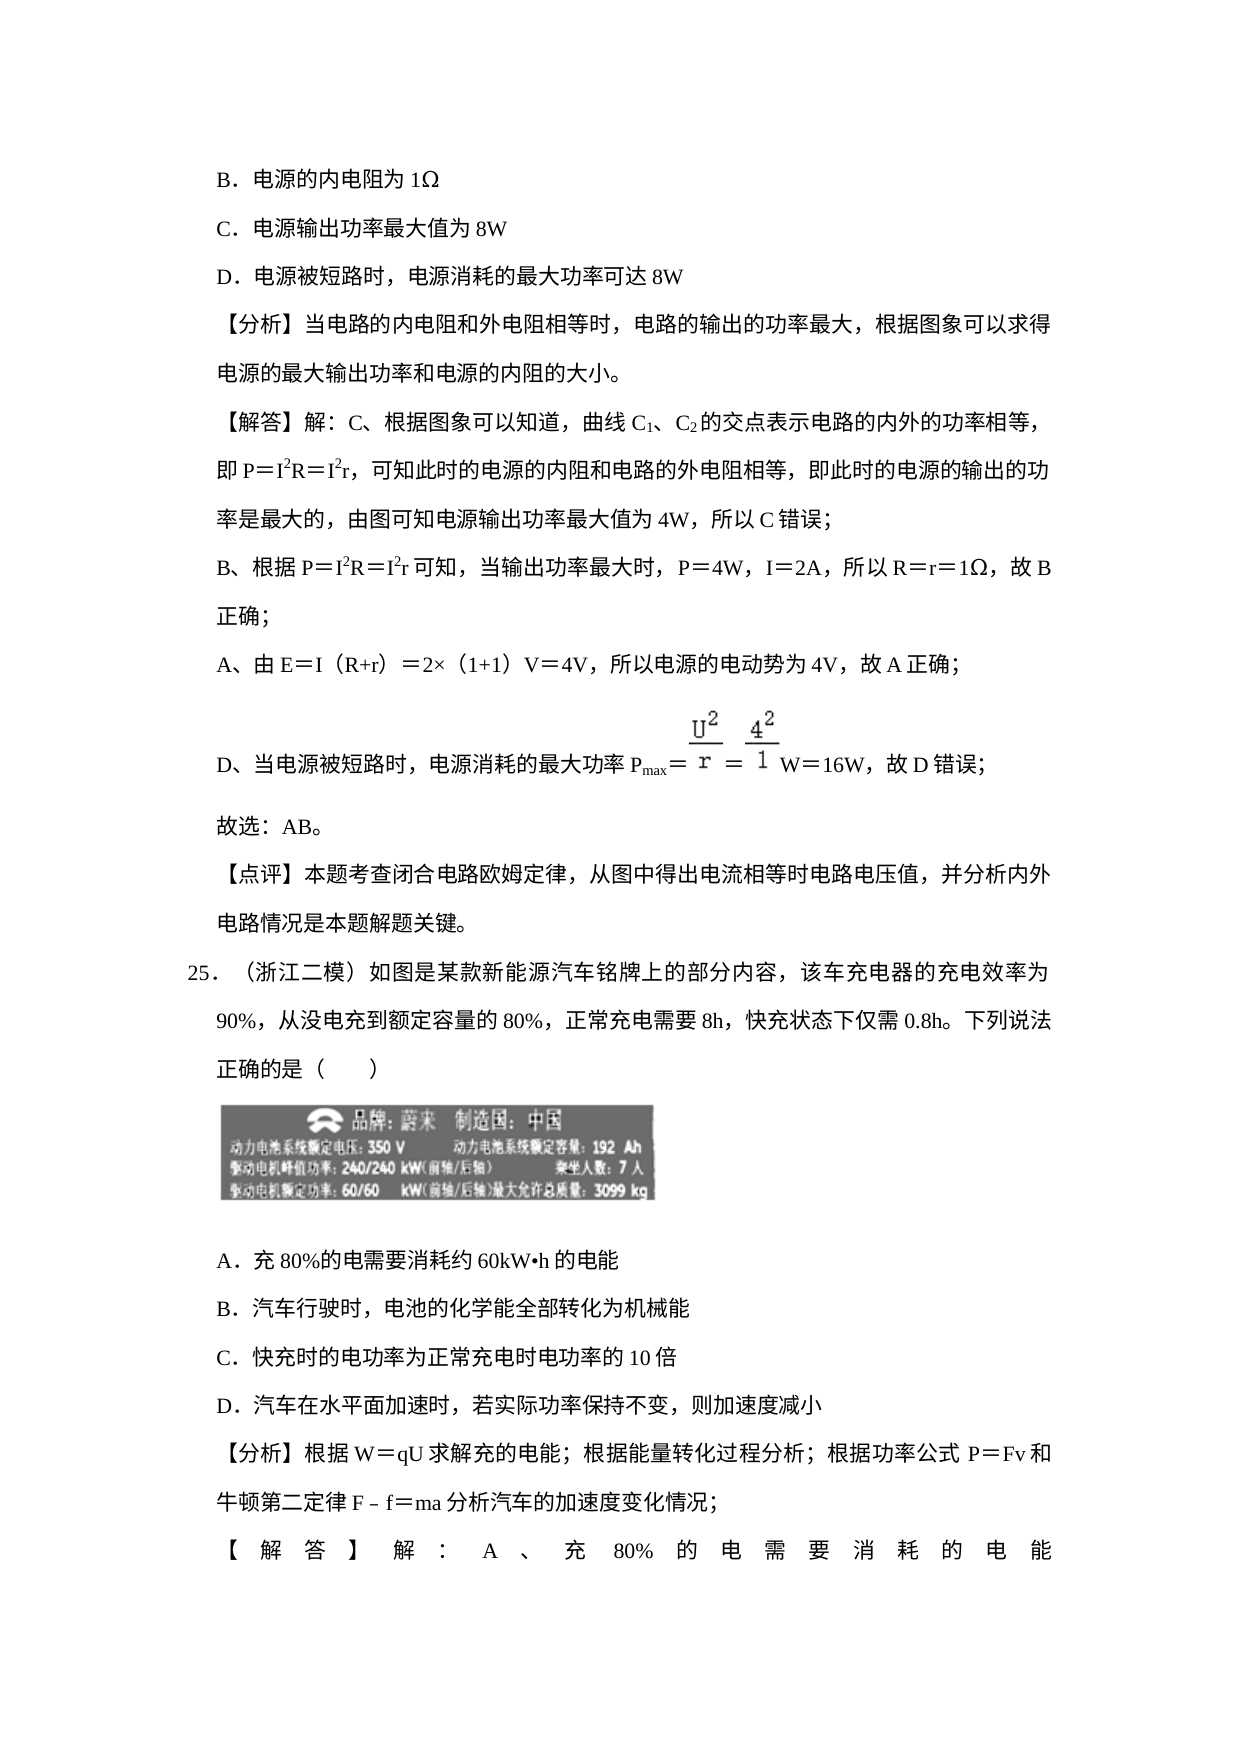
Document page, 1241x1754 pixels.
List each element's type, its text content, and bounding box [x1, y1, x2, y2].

text 【点评】本题考查闭合电路欧姆定律，从图中得出电流相等时电路电压值，并分析内外电路情况是本题解题关键。 [216, 857, 1053, 938]
text 【分析】根据W＝qU求解充的电能；根据能量转化过程分析；根据功率公式P＝Fv和牛顿第二定律F﹣f＝ma分析汽车的加速度变化情况； [216, 1436, 1053, 1517]
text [216, 1533, 1053, 1565]
picture [745, 708, 780, 773]
text B．电源的内电阻为1Ω [187, 162, 1053, 194]
text D、当电源被短路时，电源消耗的最大功率Pmax＝＝W＝16W，故D错误； [216, 695, 1053, 793]
text A．充80%的电需要消耗约60kW•h的电能 [187, 1242, 1053, 1275]
text 25．（浙江二模）如图是某款新能源汽车铭牌上的部分内容，该车充电器的充电效率为90%，从没电充到额定容量的80%，正常充电需要8h，快充状态下仅需0.8h。下列说法正确的是（ ） [187, 954, 1053, 1084]
text B、根据P＝I2R＝I2r可知，当输出功率最大时，P＝4W，I＝2A，所以R＝r＝1Ω，故B正确； [216, 550, 1053, 631]
text D．汽车在水平面加速时，若实际功率保持不变，则加速度减小 [187, 1387, 1053, 1420]
text A、由E＝I（R+r）＝2×（1+1）V＝4V，所以电源的电动势为4V，故A正确； [216, 647, 1053, 679]
text 故选：AB。 [216, 809, 1053, 841]
picture [216, 1100, 660, 1205]
text C．电源输出功率最大值为8W [187, 210, 1053, 243]
picture [688, 708, 724, 773]
text C．快充时的电功率为正常充电时电功率的10倍 [187, 1339, 1053, 1372]
text 【解答】解：C、根据图象可以知道，曲线C1、C2的交点表示电路的内外的功率相等，即P＝I2R＝I2r，可知此时的电源的内阻和电路的外电阻相等，即此时的电源的输出的功率是最大的，由图可知电源输出功率最大值为4W，所以C错误； [216, 404, 1053, 534]
text D．电源被短路时，电源消耗的最大功率可达8W [187, 259, 1053, 291]
text 【分析】当电路的内电阻和外电阻相等时，电路的输出的功率最大，根据图象可以求得电源的最大输出功率和电源的内阻的大小。 [216, 307, 1053, 388]
text B．汽车行驶时，电池的化学能全部转化为机械能 [187, 1291, 1053, 1323]
